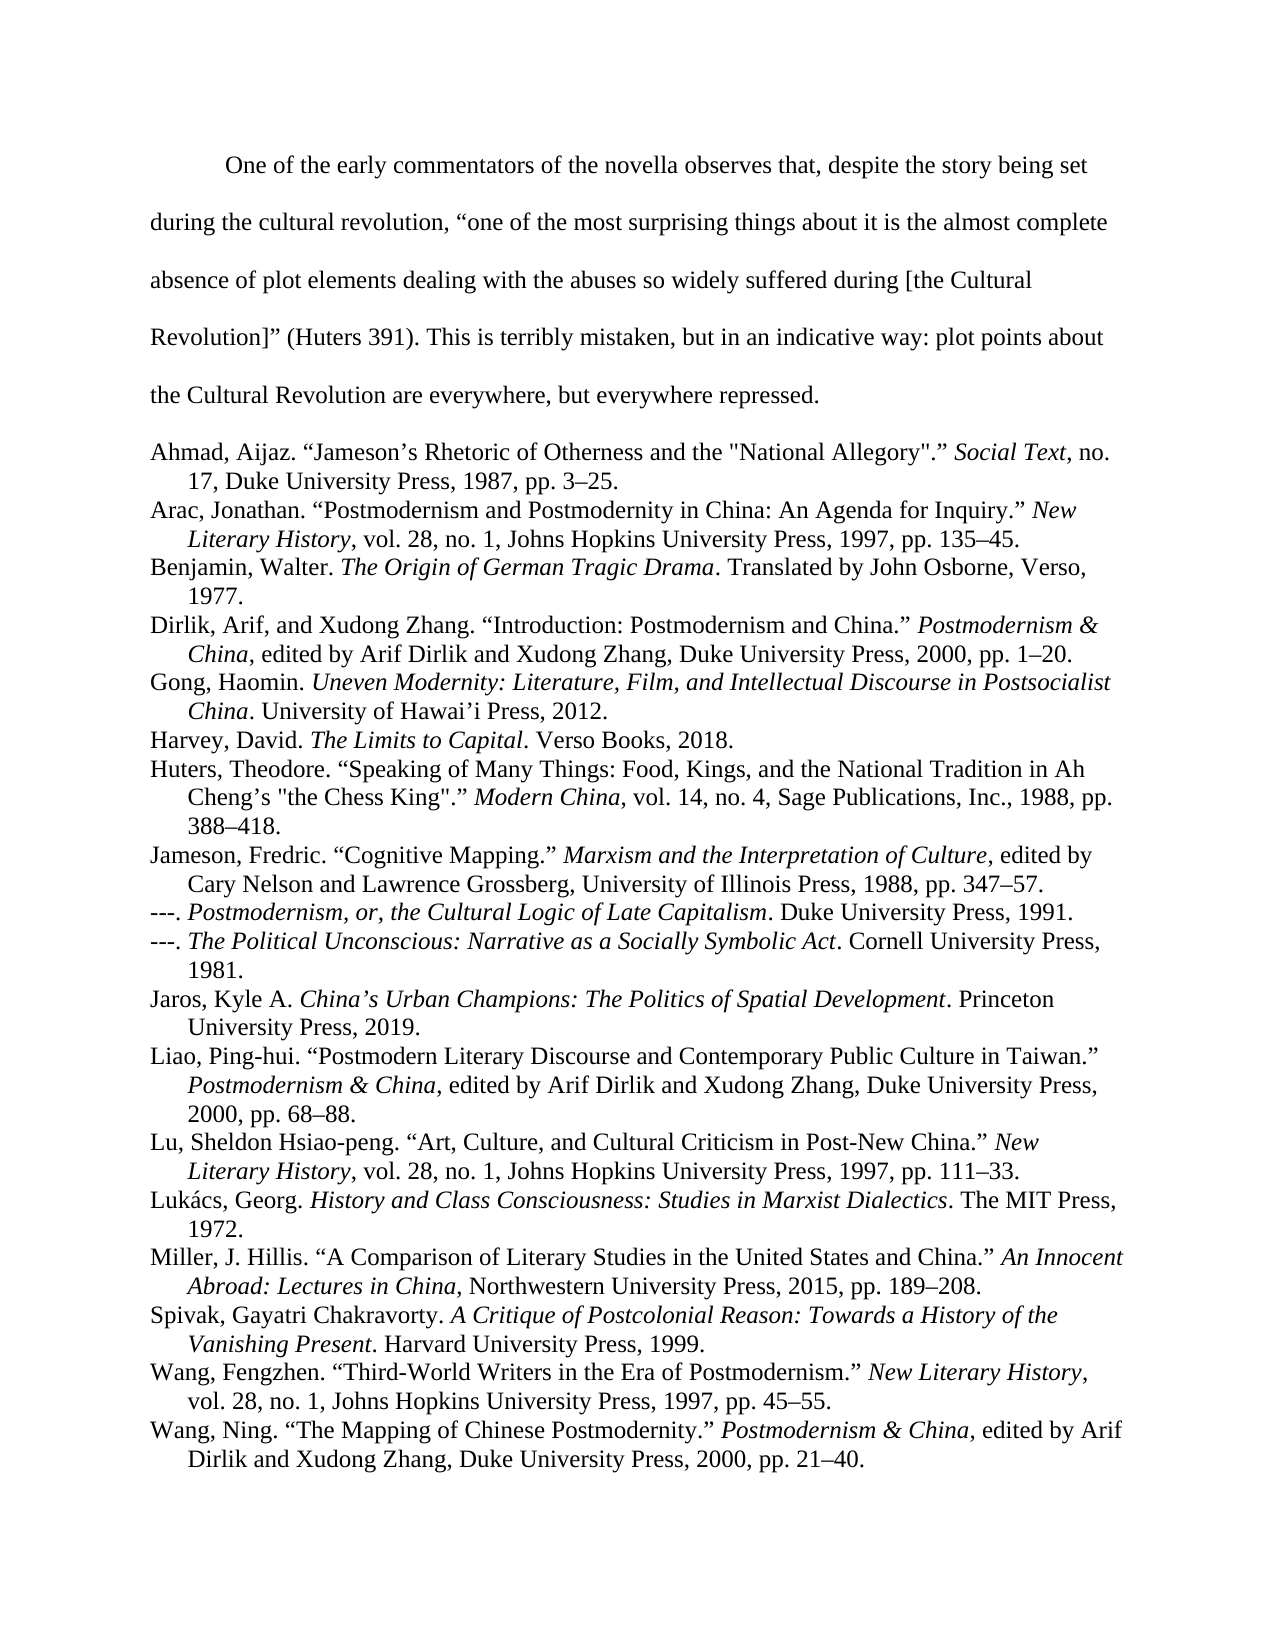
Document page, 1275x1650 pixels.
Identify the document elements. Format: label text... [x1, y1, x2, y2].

text Wang, Fengzhen. “Third-World Writers in the Era of Postmodernism.” New Literary History, vol. 28, no. 1, Johns Hopkins University Press, 1997, pp. 45–55. [150, 1357, 1125, 1415]
text Huters, Theodore. “Speaking of Many Things: Food, Kings, and the National Tradition in Ah Cheng’s "the Chess King".” Modern China, vol. 14, no. 4, Sage Publications, Inc., 1988, pp. 388–418. [150, 754, 1125, 840]
text Jameson, Fredric. “Cognitive Mapping.” Marxism and the Interpretation of Culture, edited by Cary Nelson and Lawrence Grossberg, University of Illinois Press, 1988, pp. 347–57. [150, 840, 1125, 897]
text Benjamin, Walter. The Origin of German Tragic Drama. Translated by John Osborne, Verso, 1977. [150, 552, 1125, 610]
text ---. Postmodernism, or, the Cultural Logic of Late Capitalism. Duke University Press, 1991. [150, 897, 1125, 926]
text Liao, Ping-hui. “Postmodern Literary Discourse and Contemporary Public Culture in Taiwan.” Postmodernism & China, edited by Arif Dirlik and Xudong Zhang, Duke University Press, 2000, pp. 68–88. [150, 1041, 1125, 1127]
text Lu, Sheldon Hsiao-peng. “Art, Culture, and Cultural Criticism in Post-New China.” New Literary History, vol. 28, no. 1, Johns Hopkins University Press, 1997, pp. 111–33. [150, 1127, 1125, 1185]
text Spivak, Gayatri Chakravorty. A Critique of Postcolonial Reason: Towards a History of the Vanishing Present. Harvard University Press, 1999. [150, 1300, 1125, 1357]
text Ahmad, Aijaz. “Jameson’s Rhetoric of Otherness and the "National Allegory".” Social Text, no. 17, Duke University Press, 1987, pp. 3–25. [150, 437, 1125, 495]
text Dirlik, Arif, and Xudong Zhang. “Introduction: Postmodernism and China.” Postmodernism & China, edited by Arif Dirlik and Xudong Zhang, Duke University Press, 2000, pp. 1–20. [150, 610, 1125, 667]
text One of the early commentators of the novella observes that, despite the story being set during the cultural revolution, “one of the most surprising things about it is the almost complete absence of plot elements dealing with the abuses so widely suffered during [the Cultural Revolution]” (Huters 391). This is terribly mistaken, but in an indicative way: plot points about the Cultural Revolution are everywhere, but everywhere repressed. [150, 150, 1125, 409]
text Harvey, David. The Limits to Capital. Verso Books, 2018. [150, 725, 1125, 754]
text Gong, Haomin. Uneven Modernity: Literature, Film, and Intellectual Discourse in Postsocialist China. University of Hawai’i Press, 2012. [150, 667, 1125, 725]
text Lukács, Georg. History and Class Consciousness: Studies in Marxist Dialectics. The MIT Press, 1972. [150, 1185, 1125, 1242]
text Jaros, Kyle A. China’s Urban Champions: The Politics of Spatial Development. Princeton University Press, 2019. [150, 984, 1125, 1041]
text Wang, Ning. “The Mapping of Chinese Postmodernity.” Postmodernism & China, edited by Arif Dirlik and Xudong Zhang, Duke University Press, 2000, pp. 21–40. [150, 1415, 1125, 1472]
text Arac, Jonathan. “Postmodernism and Postmodernity in China: An Agenda for Inquiry.” New Literary History, vol. 28, no. 1, Johns Hopkins University Press, 1997, pp. 135–45. [150, 495, 1125, 552]
text Miller, J. Hillis. “A Comparison of Literary Studies in the United States and China.” An Innocent Abroad: Lectures in China, Northwestern University Press, 2015, pp. 189–208. [150, 1242, 1125, 1300]
text ---. The Political Unconscious: Narrative as a Socially Symbolic Act. Cornell University Press, 1981. [150, 926, 1125, 984]
